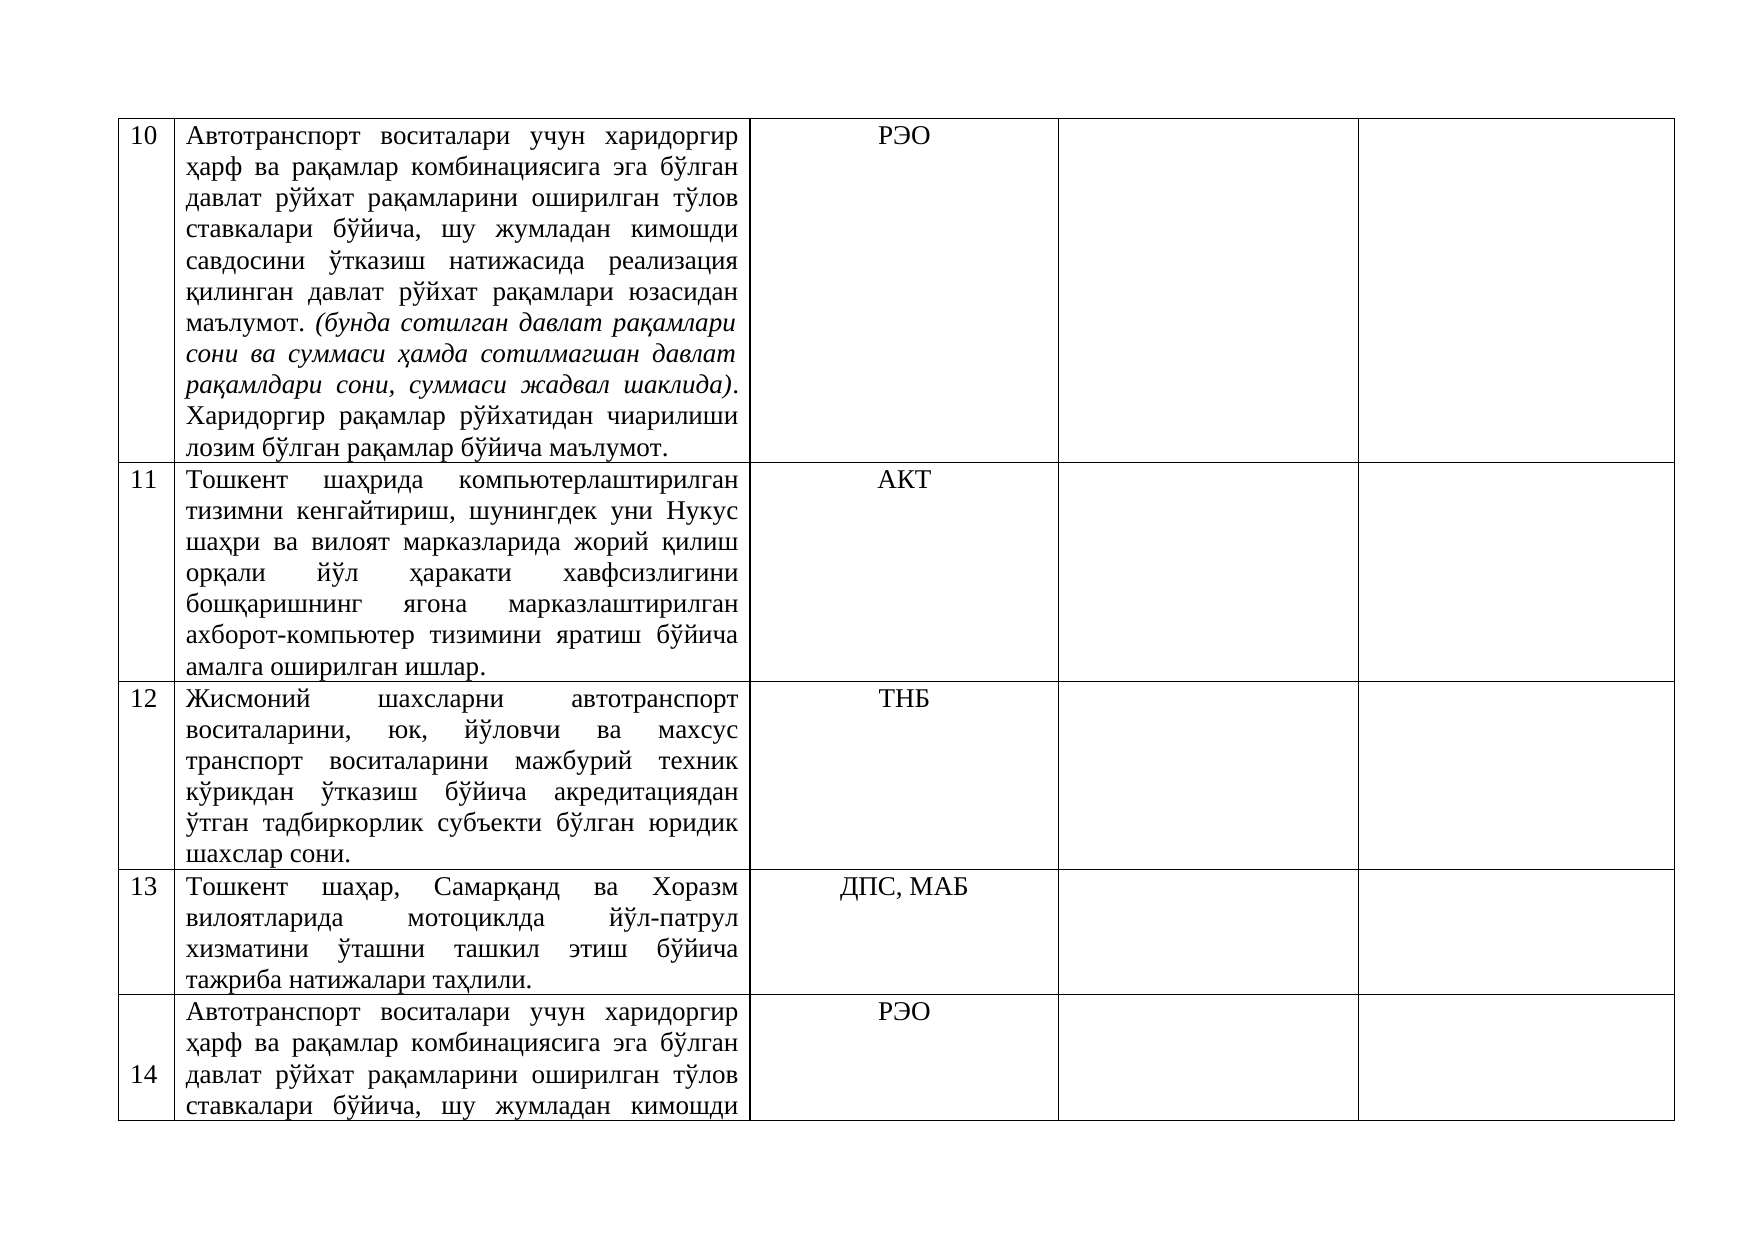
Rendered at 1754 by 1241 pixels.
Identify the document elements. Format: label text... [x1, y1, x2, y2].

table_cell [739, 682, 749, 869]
table_cell [1059, 995, 1358, 1120]
table_cell АКТ [751, 463, 1058, 681]
table_cell [1059, 119, 1358, 462]
table_cell 12 [119, 682, 174, 869]
table_cell ДПС, МАБ [751, 870, 1058, 994]
table_cell ТНБ [751, 682, 1058, 869]
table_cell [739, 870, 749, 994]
table_cell [1059, 870, 1358, 994]
table_cell РЭО [751, 119, 1058, 462]
table_cell [1059, 682, 1358, 869]
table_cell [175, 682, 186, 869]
table_cell 10 [119, 119, 174, 462]
table_cell [1359, 119, 1674, 462]
table_cell 14 [119, 995, 174, 1120]
table_cell Тошкент шаҳрида компьютерлаштирилган тизимни кенгайтириш, шунингдек уни Нукус шаҳри ва вилоят марказларида жорий қилиш орқали йўл ҳаракати хавфсизлигини бошқаришнинг ягона марказлаштирилган ахборот-компьютер тизимини яратиш бўйича амалга оширилган ишлар. [175, 463, 749, 681]
table_cell [1059, 463, 1358, 681]
table_cell 13 [119, 870, 174, 994]
table_cell [1359, 995, 1674, 1120]
table_cell 11 [119, 463, 174, 681]
table_cell [1359, 463, 1674, 681]
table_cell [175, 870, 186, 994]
table_cell [1359, 682, 1674, 869]
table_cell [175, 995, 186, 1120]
table_cell Автотранспорт воситалари учун харидоргир ҳарф ва рақамлар комбинациясига эга бўлган давлат рўйхат рақамларини оширилган тўлов ставкалари бўйича, шу жумладан кимошди савдосини ўтказиш натижасида реализация қилинган давлат рўйхат рақамлари юзасидан маълумот. (бунда сотилган давлат рақамлари сони ва суммаси ҳамда сотилмагшан давлат рақамлдари сони, суммаси жадвал шаклида). Харидоргир рақамлар рўйхатидан чиарилиши лозим бўлган рақамлар бўйича маълумот. [175, 119, 749, 462]
table_cell РЭО [751, 995, 1058, 1120]
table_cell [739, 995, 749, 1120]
table_cell [1359, 870, 1674, 994]
